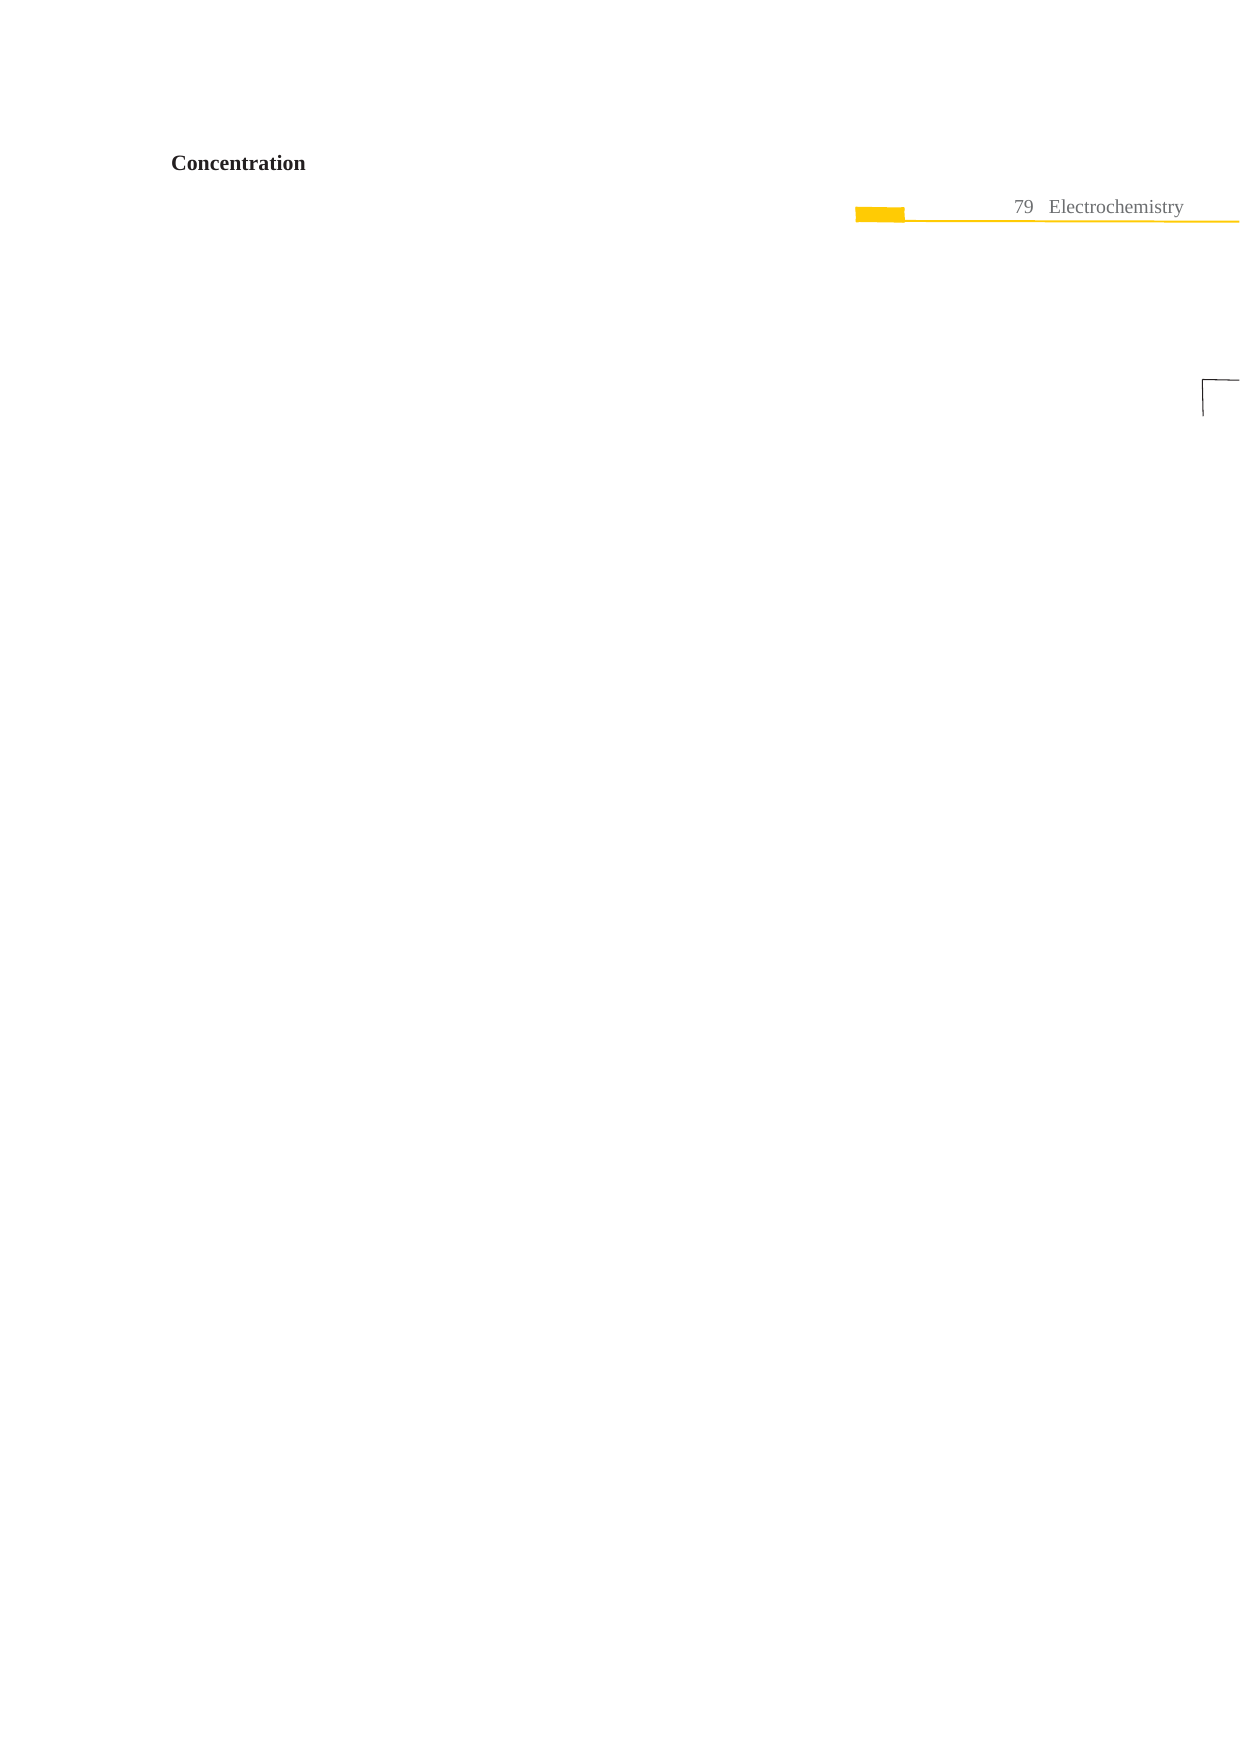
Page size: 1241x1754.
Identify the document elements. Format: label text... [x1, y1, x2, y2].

text Concentration [171, 150, 854, 175]
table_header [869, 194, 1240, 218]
